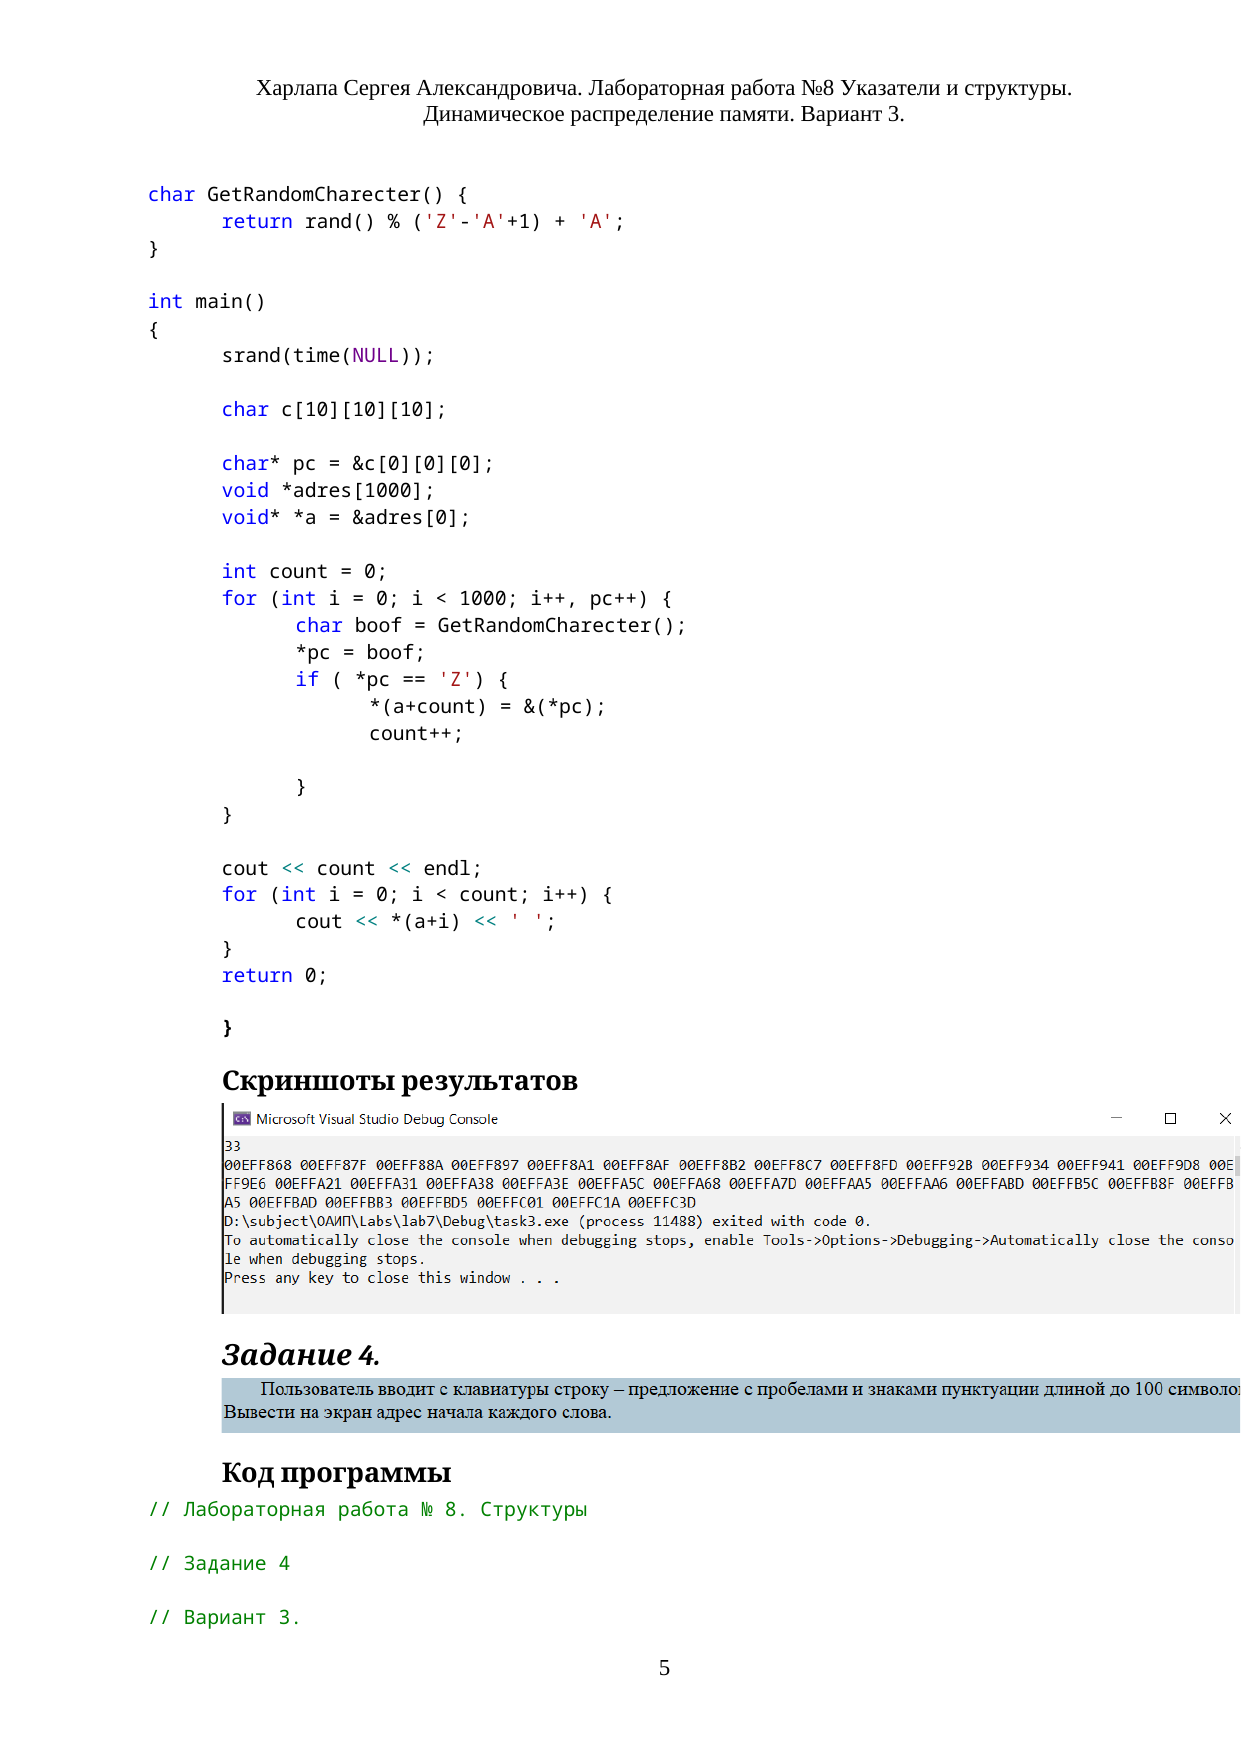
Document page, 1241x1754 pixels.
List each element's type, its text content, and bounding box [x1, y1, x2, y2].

text count++; [148, 719, 1181, 746]
subtitle Скриншоты результатов [148, 1066, 1181, 1097]
text return rand() % ('Z'-'A'+1) + 'A'; [148, 207, 1181, 234]
text char c[10][10][10]; [148, 396, 1181, 423]
text char* pc = &c[0][0][0]; [148, 450, 1181, 477]
text int main() [148, 288, 1181, 315]
text } [148, 773, 1181, 800]
text { [148, 315, 1181, 342]
text if ( *pc == 'Z') { [148, 666, 1181, 692]
text } [148, 800, 1181, 827]
text srand(time(NULL)); [148, 342, 1181, 369]
text void* *a = &adres[0]; [148, 504, 1181, 531]
picture [221, 1378, 1241, 1433]
text // Вариант 3. [148, 1603, 1181, 1630]
text char boof = GetRandomCharecter(); [148, 612, 1181, 638]
subtitle Код программы [148, 1458, 1181, 1489]
subtitle Задание 4. [148, 1339, 1181, 1372]
text } [148, 935, 1181, 962]
text void *adres[1000]; [148, 477, 1181, 504]
text *(a+count) = &(*pc); [148, 692, 1181, 719]
text cout << count << endl; [148, 854, 1181, 881]
text // Лабораторная работа № 8. Структуры [148, 1495, 1181, 1522]
text for (int i = 0; i < count; i++) { [148, 881, 1181, 908]
text int count = 0; [148, 558, 1181, 584]
picture [221, 1103, 1241, 1314]
text // Задание 4 [148, 1549, 1181, 1576]
text char GetRandomCharecter() { [148, 180, 1181, 207]
text return 0; [148, 962, 1181, 989]
text for (int i = 0; i < 1000; i++, pc++) { [148, 584, 1181, 612]
subtitle } [148, 1014, 1181, 1041]
text *pc = boof; [148, 638, 1181, 666]
text cout << *(a+i) << ' '; [148, 908, 1181, 935]
text } [148, 234, 1181, 261]
